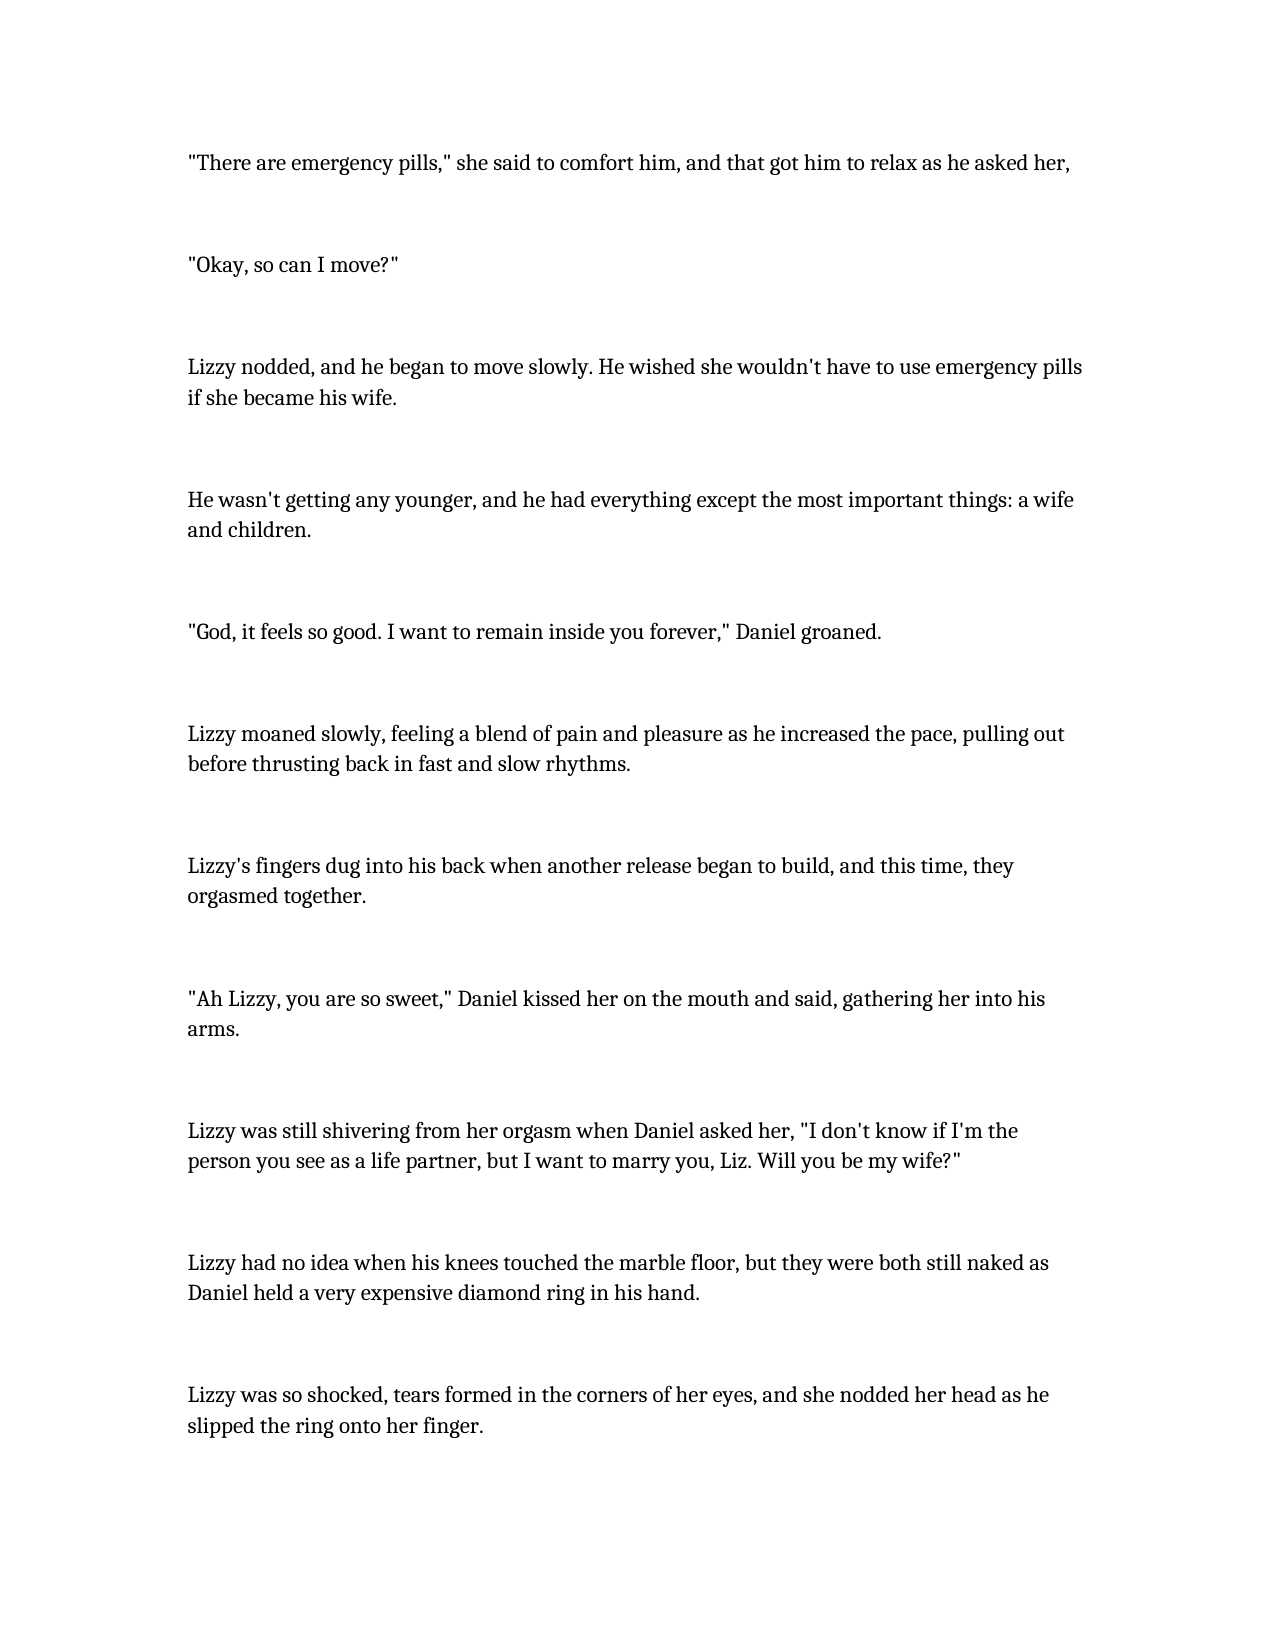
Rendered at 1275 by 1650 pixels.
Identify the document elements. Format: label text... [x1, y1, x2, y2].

text "God, it feels so good. I want to remain inside you forever," Daniel groaned. [187, 619, 1087, 645]
text "There are emergency pills," she said to comfort him, and that got him to relax as he asked her, [187, 150, 1087, 176]
text Lizzy was so shocked, tears formed in the corners of her eyes, and she nodded her head as he slipped the ring onto her finger. [187, 1382, 1087, 1439]
text Lizzy moaned slowly, feeling a blend of pain and pleasure as he increased the pace, pulling out before thrusting back in fast and slow rhythms. [187, 721, 1087, 777]
text Lizzy had no idea when his knees touched the marble floor, but they were both still naked as Daniel held a very expensive diamond ring in his hand. [187, 1250, 1087, 1307]
text Lizzy was still shivering from her orgasm when Daniel asked her, "I don't know if I'm the person you see as a life partner, but I want to marry you, Liz. Will you be my wife?" [187, 1118, 1087, 1174]
text Lizzy's fingers dug into his back when another release began to build, and this time, they orgasmed together. [187, 853, 1087, 910]
text "Ah Lizzy, you are so sweet," Daniel kissed her on the mouth and said, gathering her into his arms. [187, 985, 1087, 1042]
text "Okay, so can I move?" [187, 252, 1087, 278]
text Lizzy nodded, and he began to move slowly. He wished she wouldn't have to use emergency pills if she became his wife. [187, 354, 1087, 411]
text He wasn't getting any younger, and he had everything except the most important things: a wife and children. [187, 486, 1087, 543]
